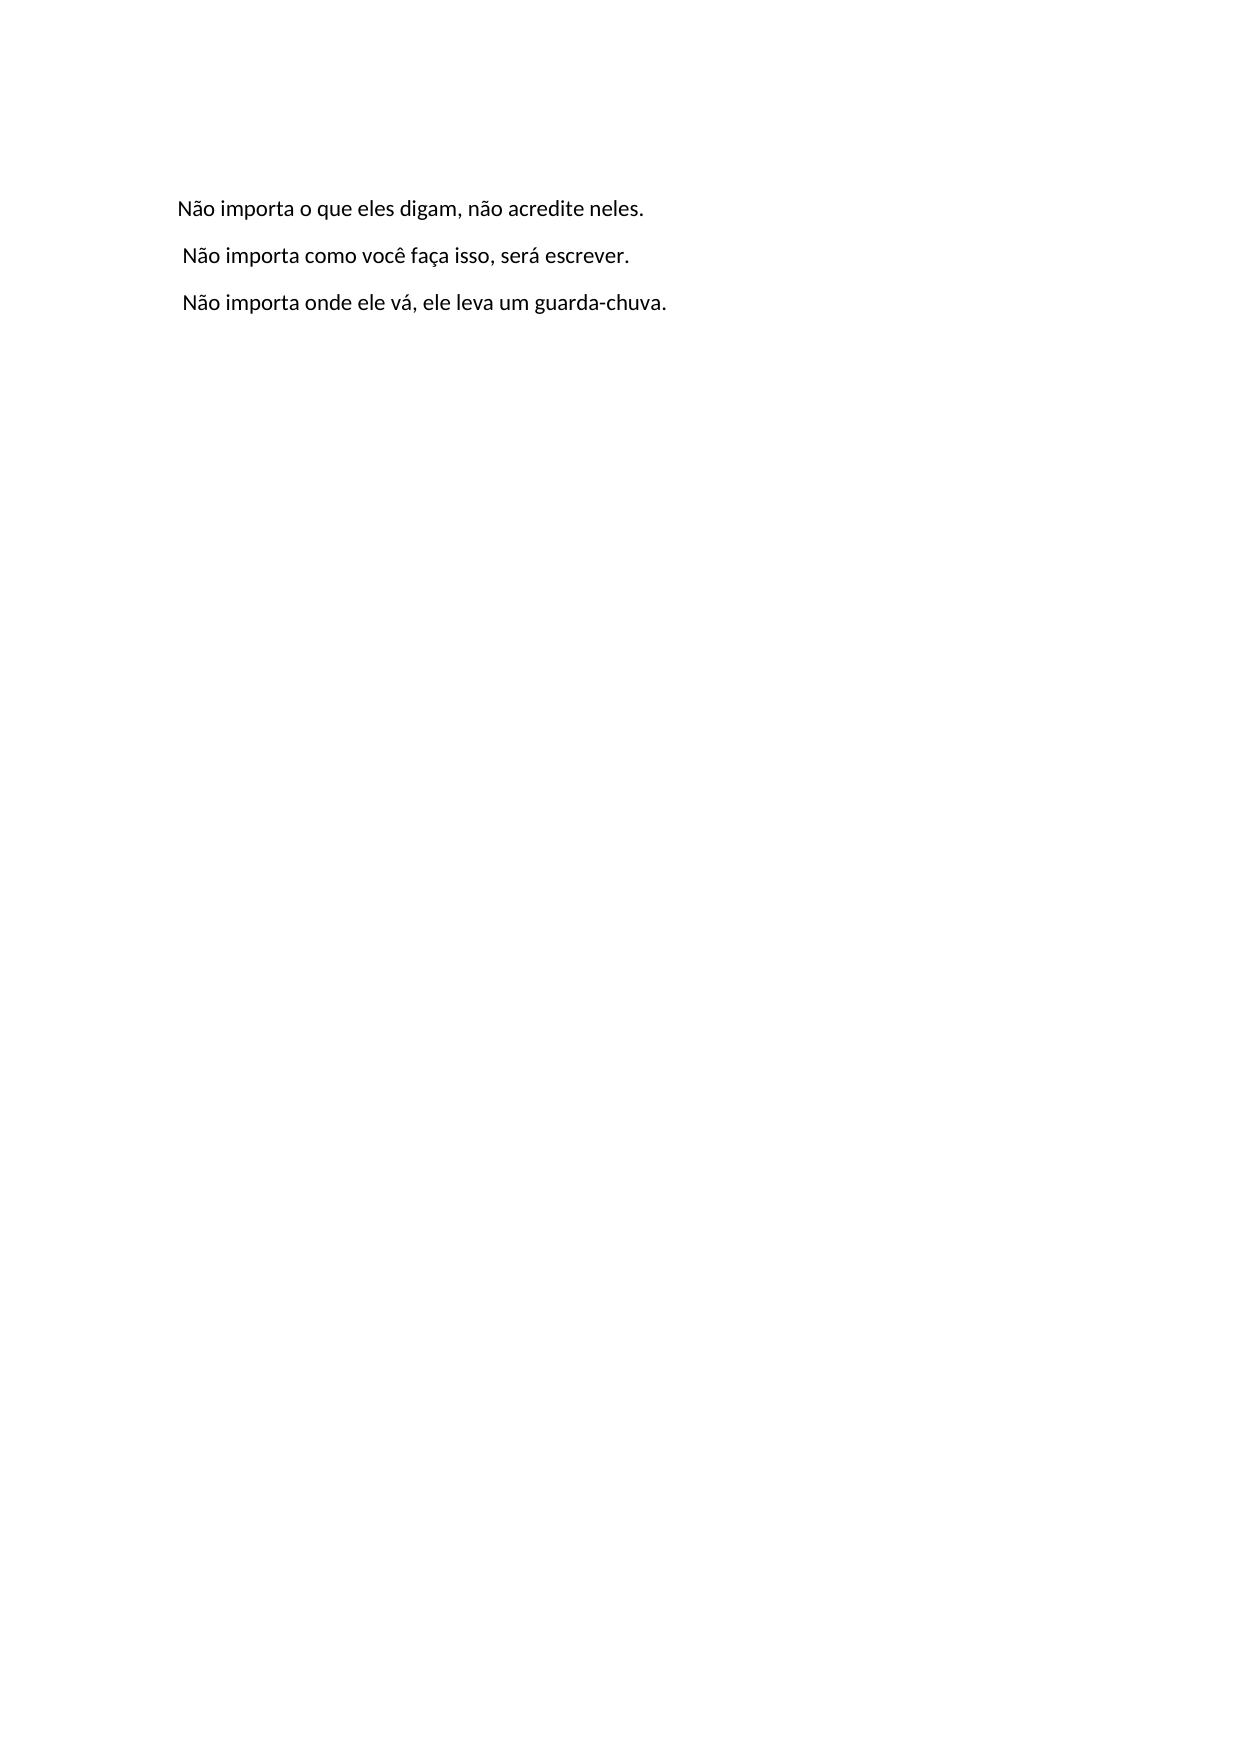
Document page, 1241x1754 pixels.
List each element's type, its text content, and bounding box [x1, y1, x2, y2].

text Não importa como você faça isso, será escrever. [177, 241, 1063, 269]
text Não importa onde ele vá, ele leva um guarda-chuva. [177, 288, 1063, 316]
text Não importa o que eles digam, não acredite neles. [177, 194, 1063, 222]
